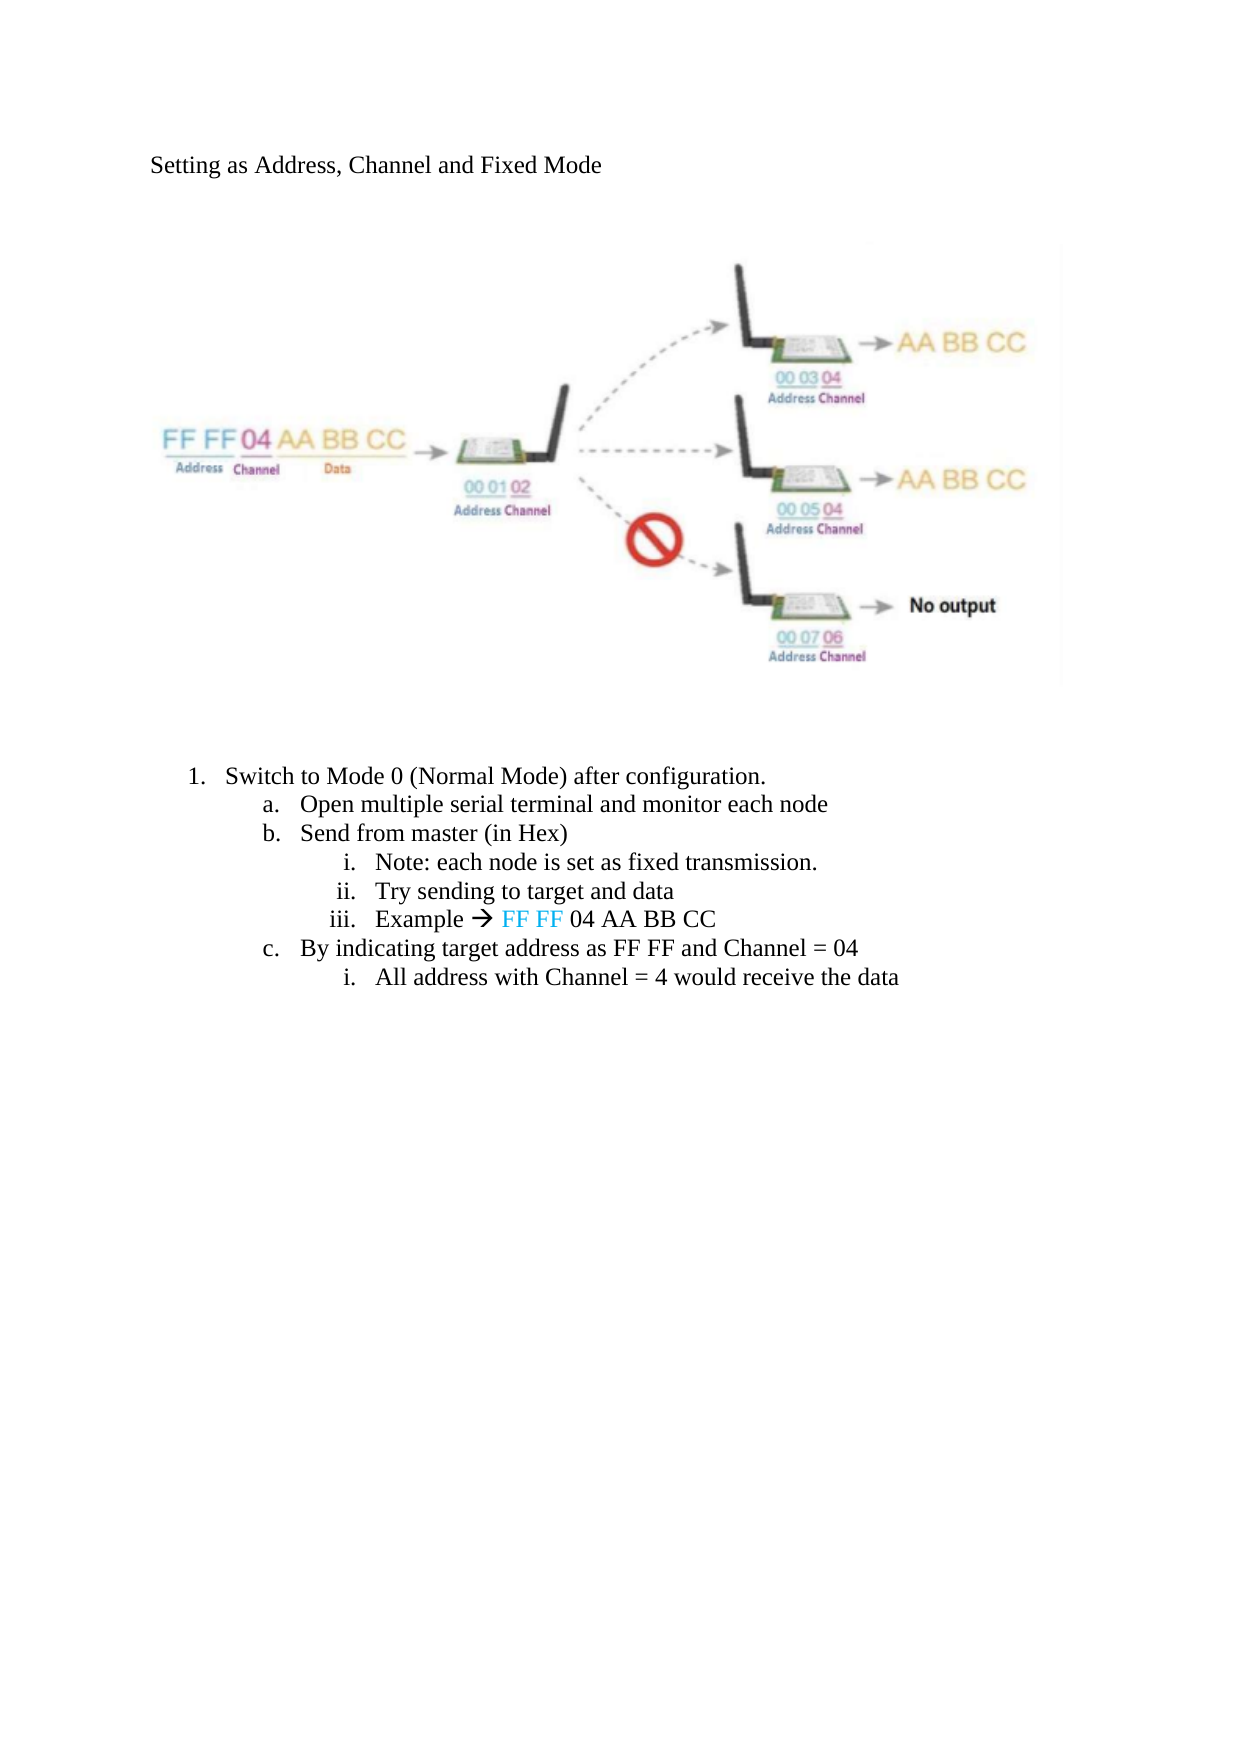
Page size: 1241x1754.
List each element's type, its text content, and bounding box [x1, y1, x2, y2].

list Switch to Mode 0 (Normal Mode) after configuration. [187, 761, 1090, 789]
list Try sending to target and data [356, 876, 1090, 904]
text Setting as Address, Channel and Fixed Mode [150, 150, 1090, 179]
list Example FF FF 04 AA BB CC [356, 904, 1090, 933]
list By indicating target address as FF FF and Channel = 04 [262, 933, 1090, 962]
list All address with Channel = 4 would receive the data [356, 962, 1090, 991]
list Open multiple serial terminal and monitor each node [262, 789, 1090, 818]
list Send from master (in Hex) [262, 818, 1090, 847]
picture [150, 240, 1066, 699]
list Note: each node is set as fixed transmission. [356, 847, 1090, 876]
